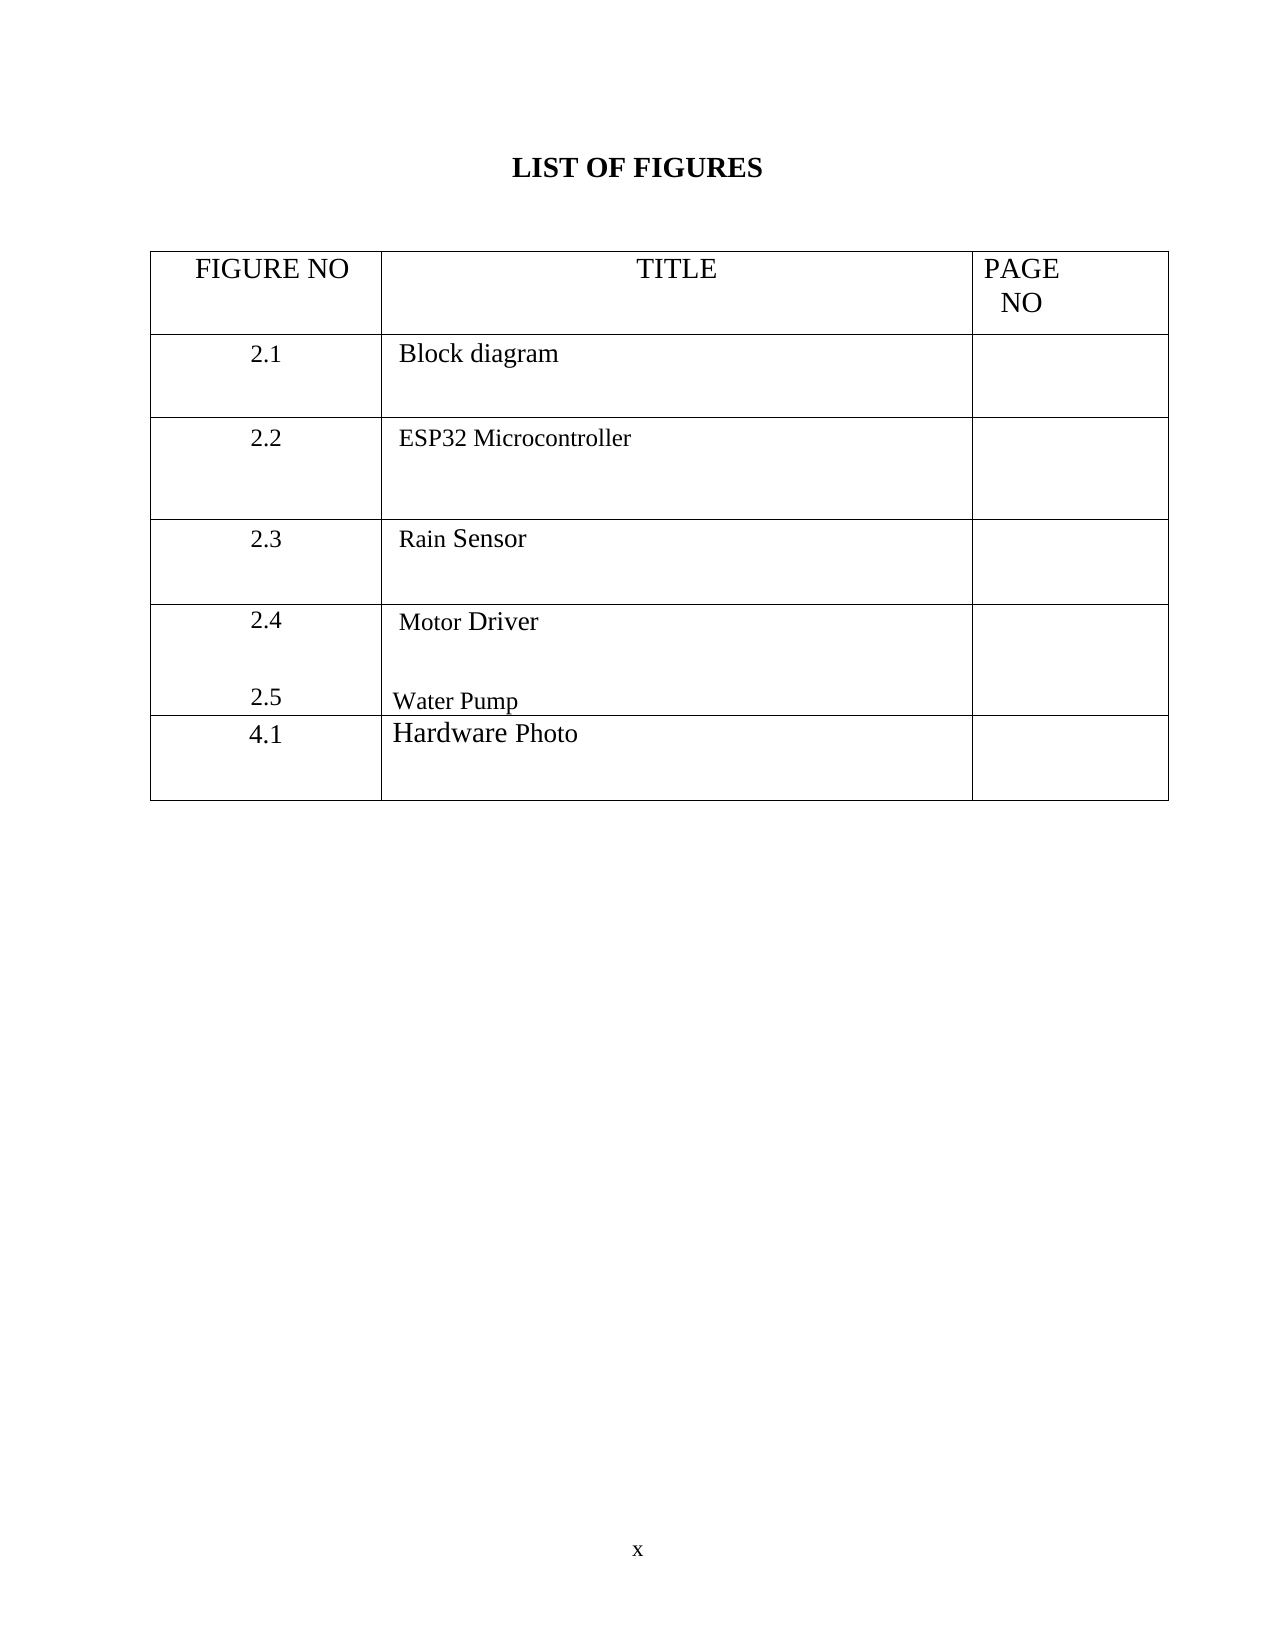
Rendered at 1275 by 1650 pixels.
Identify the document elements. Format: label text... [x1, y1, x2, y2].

table_cell [973, 520, 1168, 604]
table_cell Rain Sensor [382, 520, 972, 604]
table_cell 2.4 2.5 [151, 605, 381, 714]
table_cell [973, 335, 1168, 417]
table_cell ESP32 Microcontroller [382, 418, 972, 518]
table_cell 4.1 [151, 716, 381, 800]
table_cell [973, 418, 1168, 518]
table_cell Motor Driver Water Pump [382, 605, 972, 714]
table_header FIGURE NO [151, 252, 381, 334]
table_cell 2.3 [151, 520, 381, 604]
table_header TITLE [382, 252, 972, 334]
table_header PAGE NO [973, 252, 1168, 334]
table_cell 2.2 [151, 418, 381, 518]
table_cell [973, 716, 1168, 800]
table_cell Hardware Photo [382, 716, 972, 800]
text LIST OF FIGURES [150, 150, 1125, 183]
table_cell 2.1 [151, 335, 381, 417]
table_cell Block diagram [382, 335, 972, 417]
table_cell [973, 605, 1168, 714]
